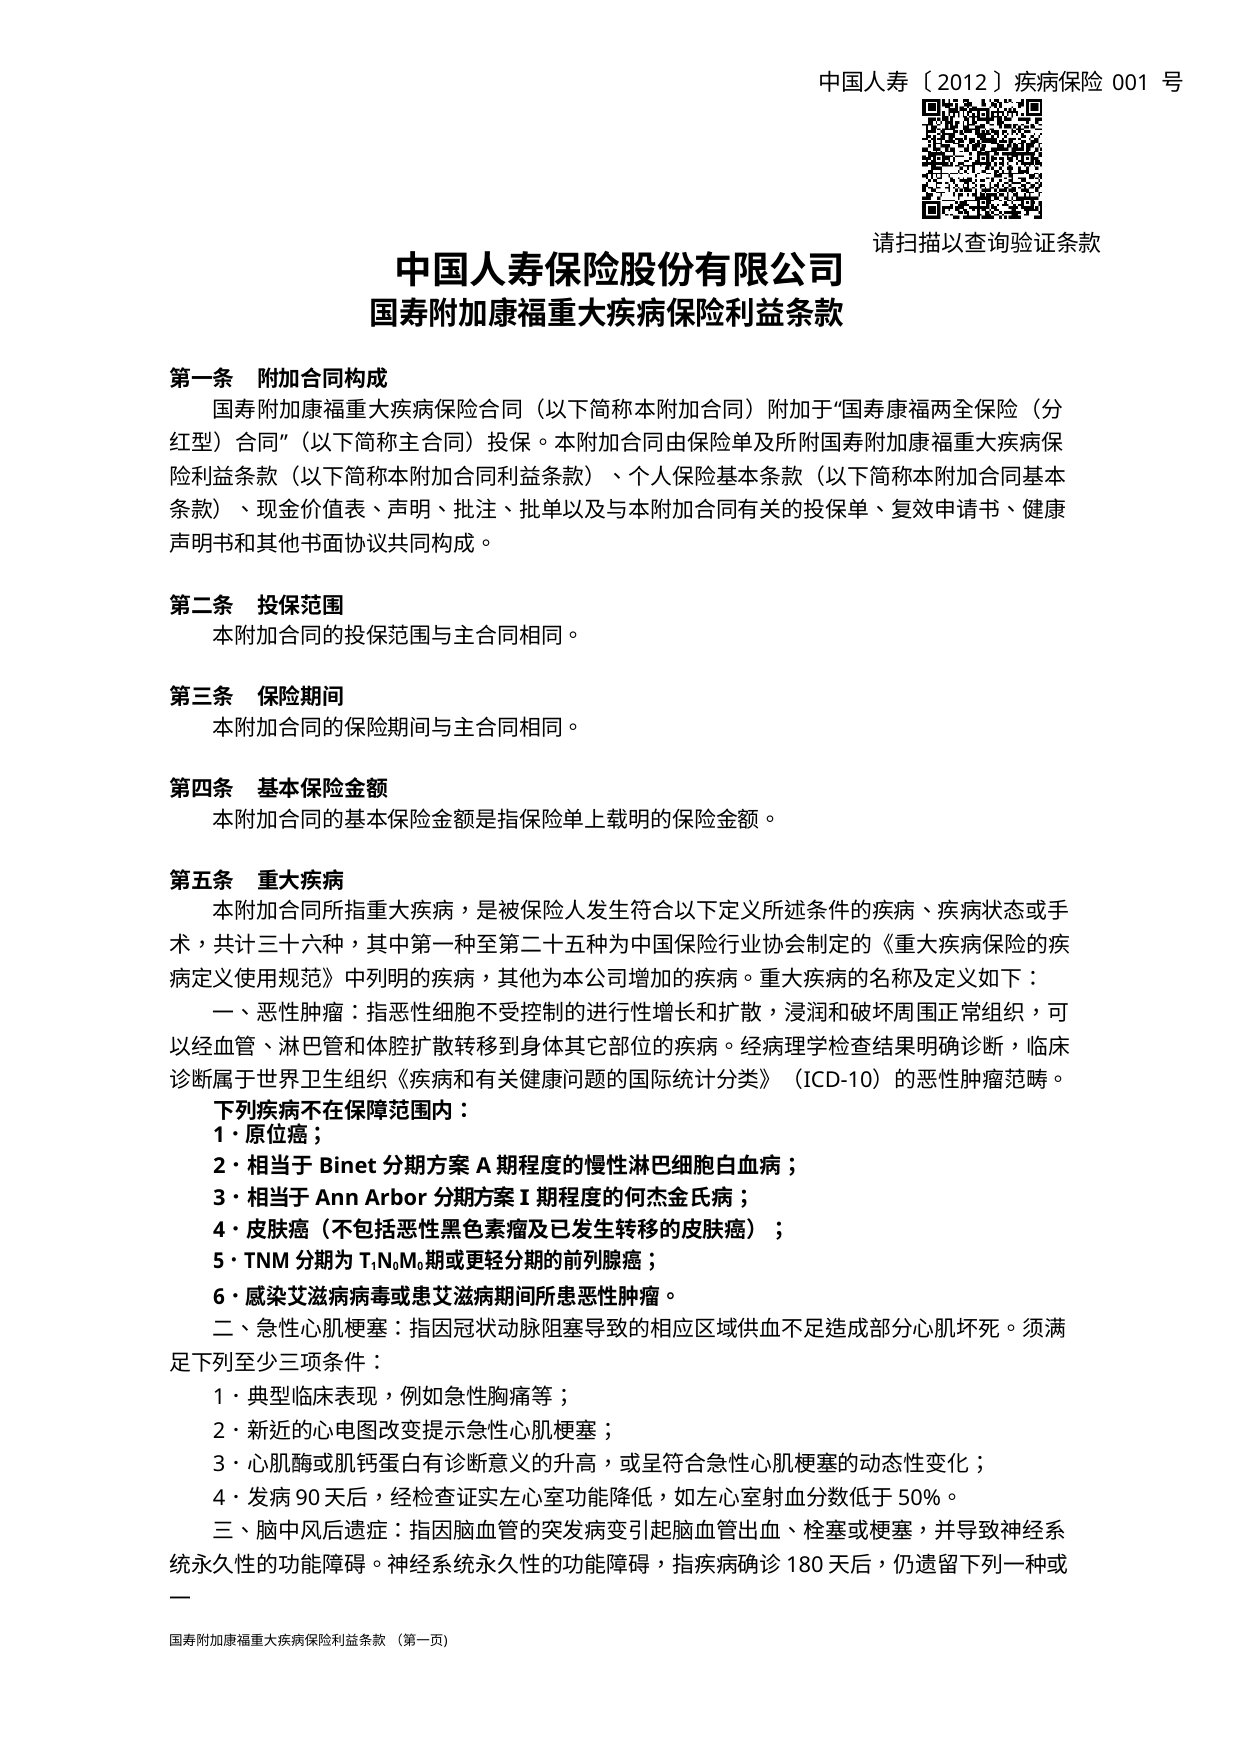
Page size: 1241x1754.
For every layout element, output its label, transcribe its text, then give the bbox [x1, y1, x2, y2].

subtitle 第三条 保险期间 [169, 681, 1173, 711]
text 6．感染艾滋病病毒或患艾滋病期间所患恶性肿瘤。 [213, 1277, 1173, 1312]
subtitle 第二条 投保范围 [169, 589, 1173, 619]
subtitle 中国人寿保险股份有限公司 [394, 243, 1173, 293]
text 二、急性心肌梗塞：指因冠状动脉阻塞导致的相应区域供血不足造成部分心肌坏死。须满足下列至少三项条件： [169, 1313, 1072, 1376]
text 4．皮肤癌（不包括恶性黑色素瘤及已发生转移的皮肤癌）； [213, 1212, 1173, 1244]
text 1．典型临床表现，例如急性胸痛等； [213, 1381, 1173, 1411]
text 本附加合同的保险期间与主合同相同。 [213, 712, 1173, 742]
text 一、恶性肿瘤：指恶性细胞不受控制的进行性增长和扩散，浸润和破坏周围正常组织，可以经血管、淋巴管和体腔扩散转移到身体其它部位的疾病。经病理学检查结果明确诊断，临床诊断属于世界卫生组织《疾病和有关健康问题的国际统计分类》（ICD-10）的恶性肿瘤范畴。 [169, 997, 1072, 1094]
subtitle 国寿附加康福重大疾病保险利益条款 [369, 293, 1173, 332]
text 本附加合同的投保范围与主合同相同。 [213, 621, 1173, 650]
text 2．相当于 Binet 分期方案 A 期程度的慢性淋巴细胞白血病； [213, 1149, 1173, 1179]
subtitle 第五条 重大疾病 [169, 864, 1173, 894]
text 5．TNM 分期为 T1N0M0 期或更轻分期的前列腺癌； [213, 1244, 1173, 1277]
text 3．相当于 Ann Arbor 分期方案 I 期程度的何杰金氏病； [213, 1179, 1173, 1212]
text 本附加合同所指重大疾病，是被保险人发生符合以下定义所述条件的疾病、疾病状态或手术，共计三十六种，其中第一种至第二十五种为中国保险行业协会制定的《重大疾病保险的疾病定义使用规范》中列明的疾病，其他为本公司增加的疾病。重大疾病的名称及定义如下： [169, 896, 1072, 993]
text 国寿附加康福重大疾病保险合同（以下简称本附加合同）附加于“国寿康福两全保险（分红型）合同”（以下简称主合同）投保。本附加合同由保险单及所附国寿附加康福重大疾病保险利益条款（以下简称本附加合同利益条款）、个人保险基本条款（以下简称本附加合同基本条款）、现金价值表、声明、批注、批单以及与本附加合同有关的投保单、复效申请书、健康声明书和其他书面协议共同构成。 [169, 393, 1066, 558]
subtitle 第一条 附加合同构成 [169, 363, 1173, 392]
text 3．心肌酶或肌钙蛋白有诊断意义的升高，或呈符合急性心肌梗塞的动态性变化； [213, 1448, 1173, 1478]
text 本附加合同的基本保险金额是指保险单上载明的保险金额。 [213, 804, 1173, 834]
subtitle 下列疾病不在保障范围内： 1．原位癌； [213, 1098, 477, 1149]
picture [922, 99, 1042, 219]
text 4．发病90天后，经检查证实左心室功能降低，如左心室射血分数低于50%。 [213, 1482, 1173, 1511]
text 2．新近的心电图改变提示急性心肌梗塞； [213, 1414, 1173, 1444]
text 三、脑中风后遗症：指因脑血管的突发病变引起脑血管出血、栓塞或梗塞，并导致神经系统永久性的功能障碍。神经系统永久性的功能障碍，指疾病确诊180天后，仍遗留下列一种或一 [169, 1515, 1078, 1612]
subtitle 第四条 基本保险金额 [169, 773, 1173, 803]
